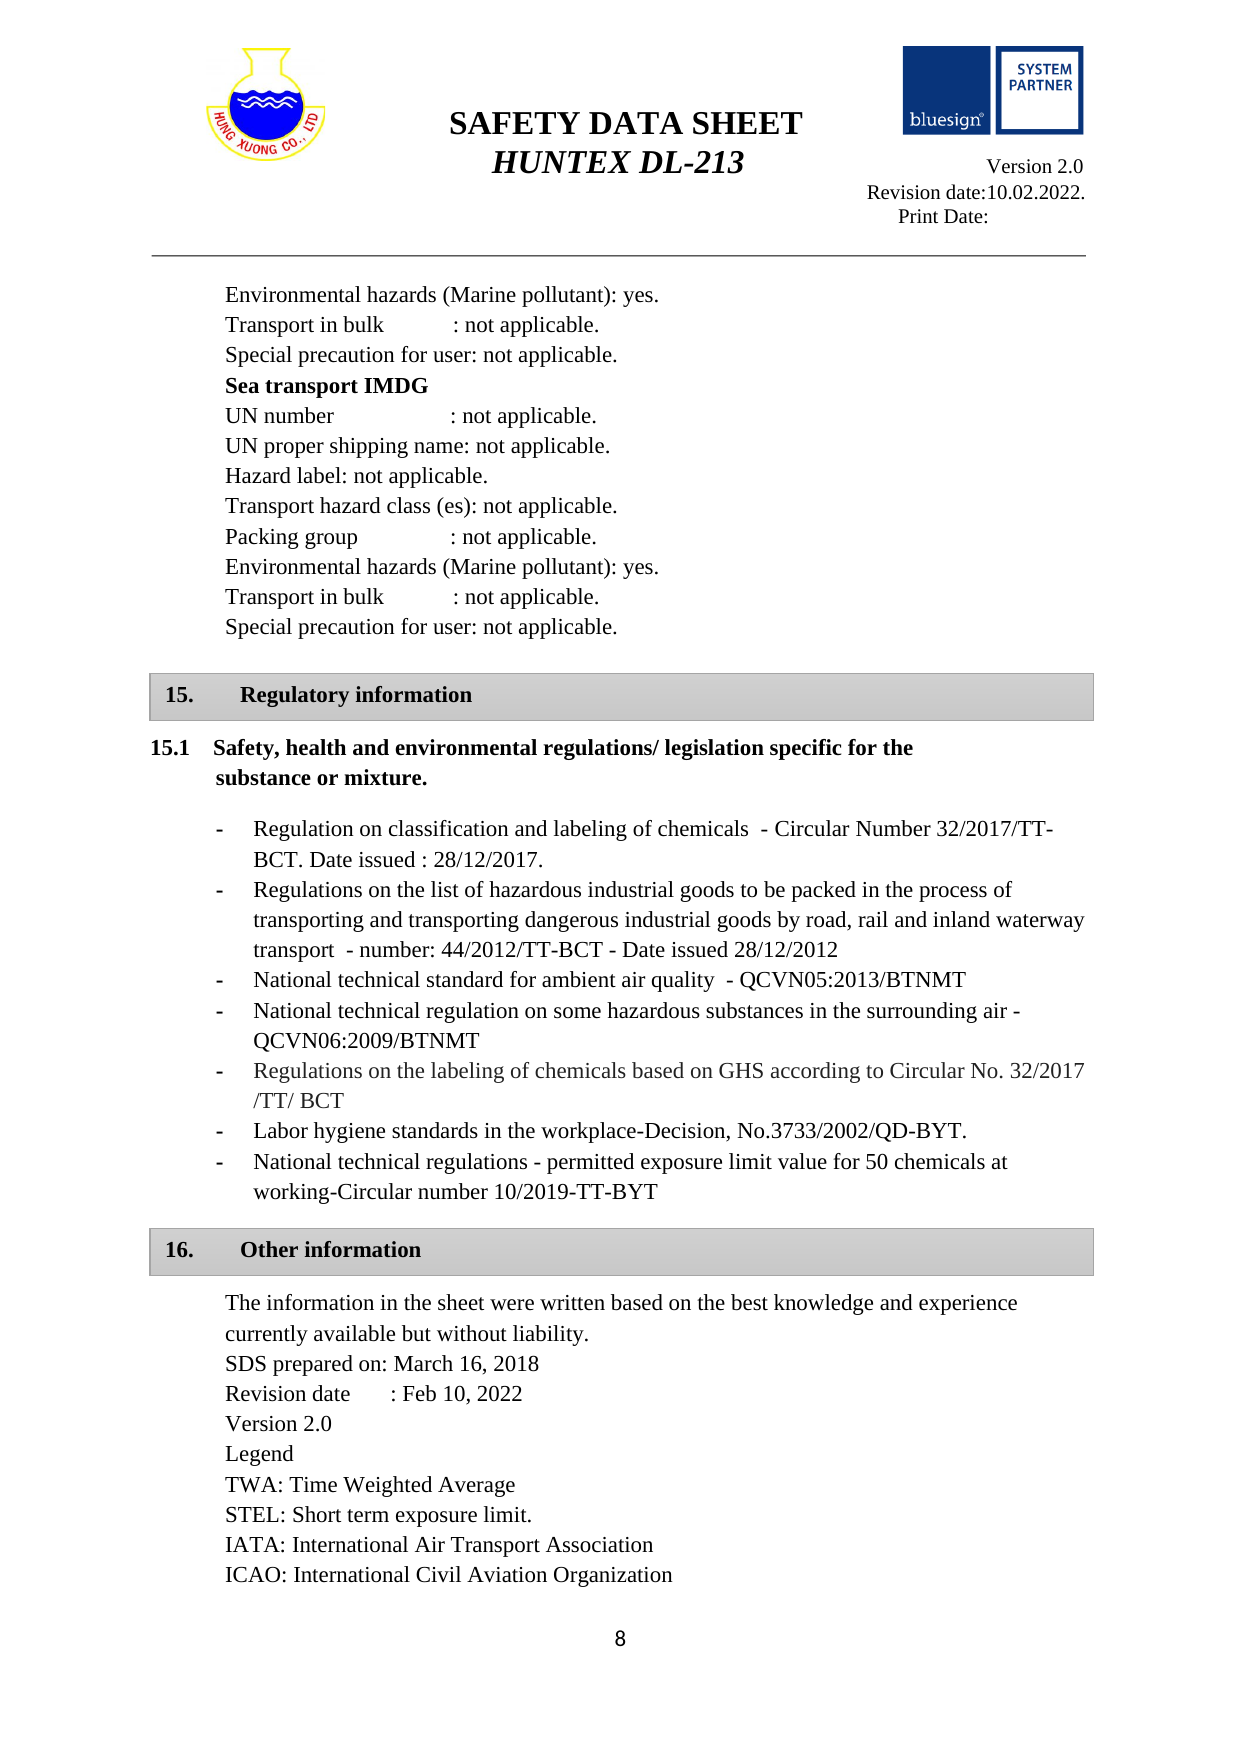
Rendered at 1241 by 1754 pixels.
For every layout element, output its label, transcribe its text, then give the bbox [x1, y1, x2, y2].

text Sea transport IMDG [150, 372, 1090, 398]
picture [206, 48, 325, 161]
text 15.1 Safety, health and environmental regulations/ legislation specific for the [150, 734, 1090, 761]
text ICAO: International Civil Aviation Organization [150, 1561, 1090, 1588]
text currently available but without liability. [225, 1320, 1090, 1346]
text Environmental hazards (Marine pollutant): yes. [150, 553, 1090, 579]
text substance or mixture. [150, 764, 1090, 791]
list Regulation on classification and labeling of chemicals - Circular Number 32/2017/TT-BCT. Date issued : 28/12/2017. [216, 816, 1090, 872]
list Labor hygiene standards in the workplace-Decision, No.3733/2002/QD-BYT. [216, 1118, 1090, 1144]
text Hazard label: not applicable. [150, 462, 1090, 489]
text STEL: Short term exposure limit. [150, 1501, 1090, 1527]
text Transport in bulk : not applicable. [150, 583, 1090, 609]
text SDS prepared on: March 16, 2018 [150, 1350, 1090, 1376]
text Transport in bulk : not applicable. [150, 311, 1090, 338]
text Special precaution for user: not applicable. [150, 342, 1090, 368]
text UN number : not applicable. [150, 402, 1090, 428]
text Legend [150, 1441, 1090, 1467]
text Version 2.0 [150, 1410, 1090, 1437]
list Regulations on the labeling of chemicals based on GHS according to Circular No. 32/2017 /TT/ BCT [216, 1057, 1090, 1114]
text Environmental hazards (Marine pollutant): yes. [150, 281, 1090, 307]
text IATA: International Air Transport Association [150, 1531, 1090, 1557]
picture [902, 46, 1084, 135]
list National technical regulations - permitted exposure limit value for 50 chemicals at working-Circular number 10/2019-TT-BYT [216, 1148, 1090, 1204]
text Transport hazard class (es): not applicable. [150, 493, 1090, 519]
text UN proper shipping name: not applicable. [150, 432, 1090, 458]
text The information in the sheet were written based on the best knowledge and experience [225, 1289, 1090, 1316]
text TWA: Time Weighted Average [150, 1471, 1090, 1497]
list National technical standard for ambient air quality - QCVN05:2013/BTNMT [216, 967, 1090, 993]
text Special precaution for user: not applicable. [150, 613, 1090, 640]
text Packing group : not applicable. [150, 523, 1090, 549]
text Revision date : Feb 10, 2022 [150, 1380, 1090, 1406]
list National technical regulation on some hazardous substances in the surrounding air - QCVN06:2009/BTNMT [216, 997, 1090, 1053]
list Regulations on the list of hazardous industrial goods to be packed in the process of transporting and transporting dangerous industrial goods by road, rail and inland waterway transport - number: 44/2012/TT-BCT - Date issued 28/12/2012 [216, 876, 1090, 963]
